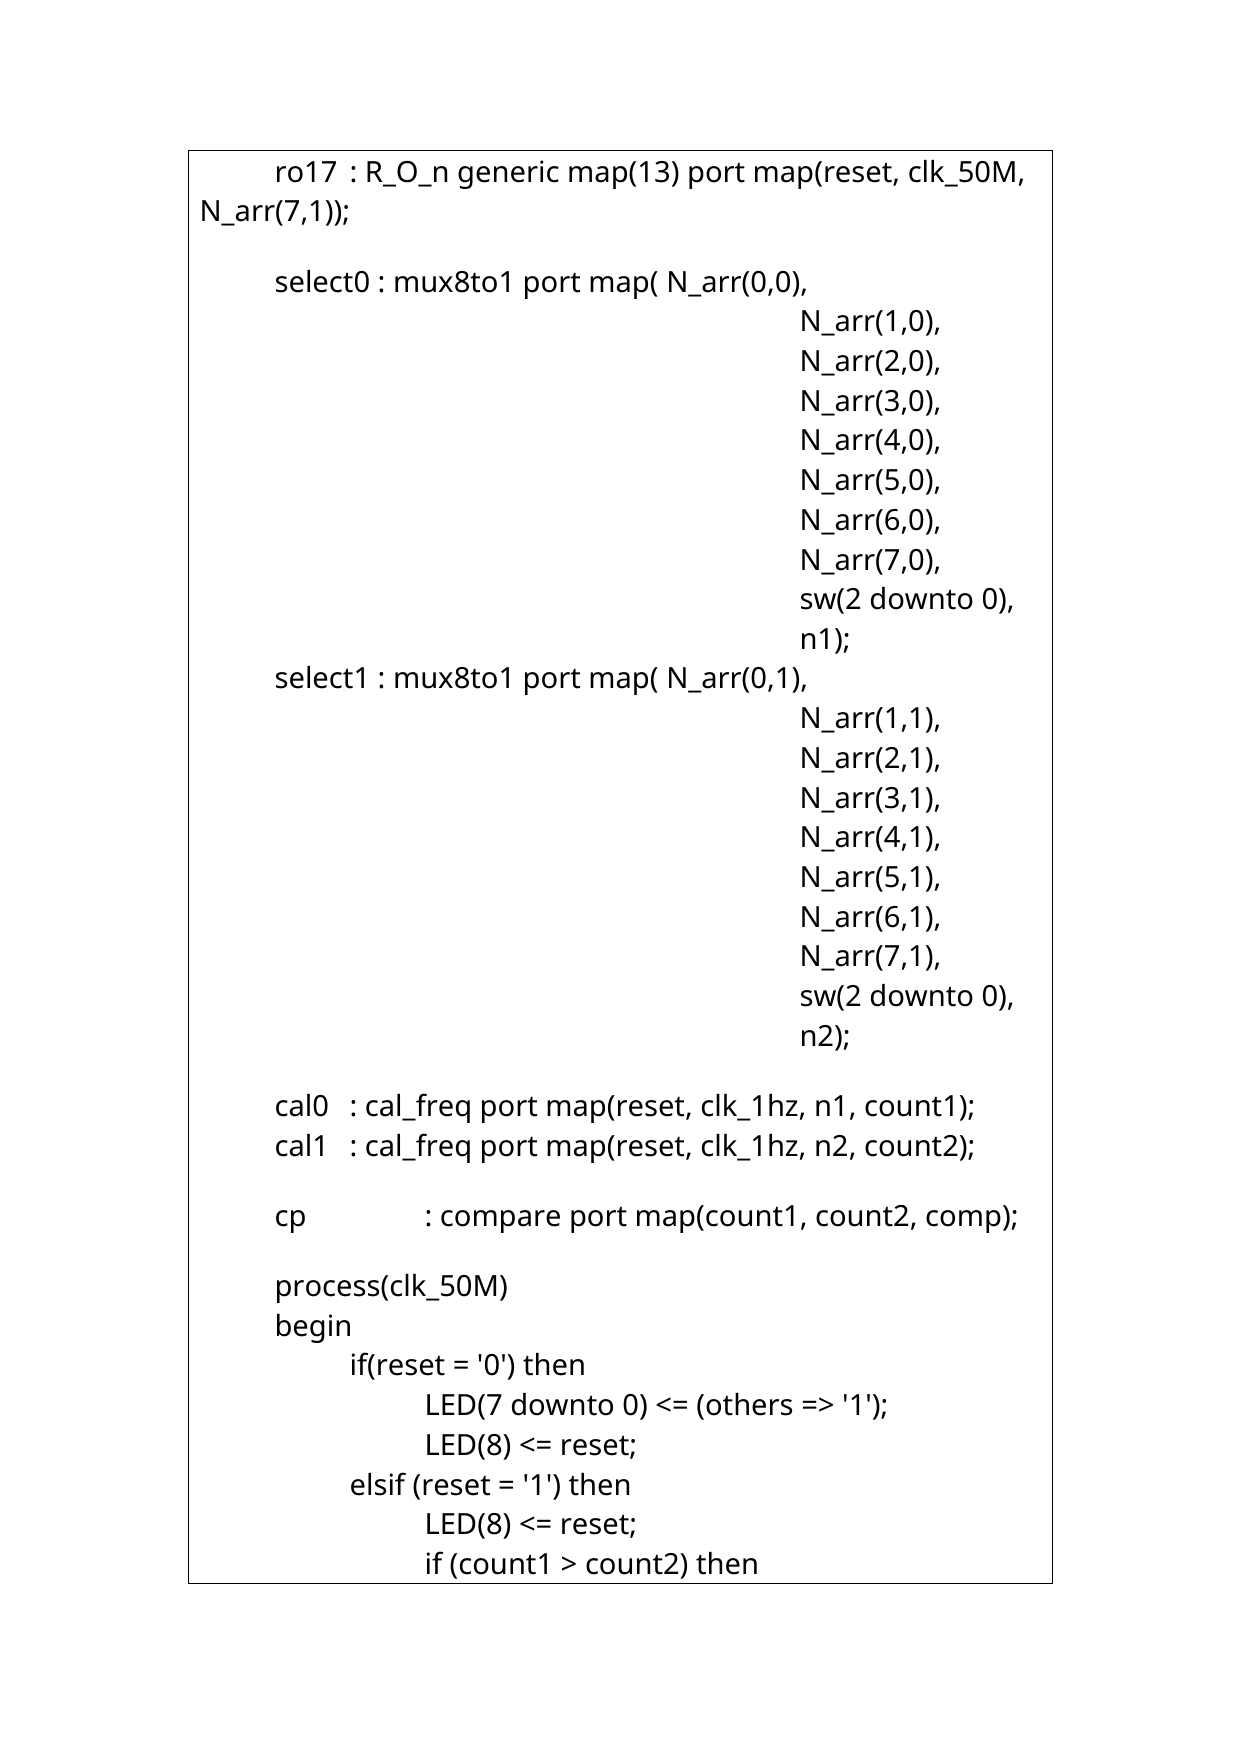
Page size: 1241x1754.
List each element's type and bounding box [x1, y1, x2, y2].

table_cell [189, 151, 1052, 1583]
